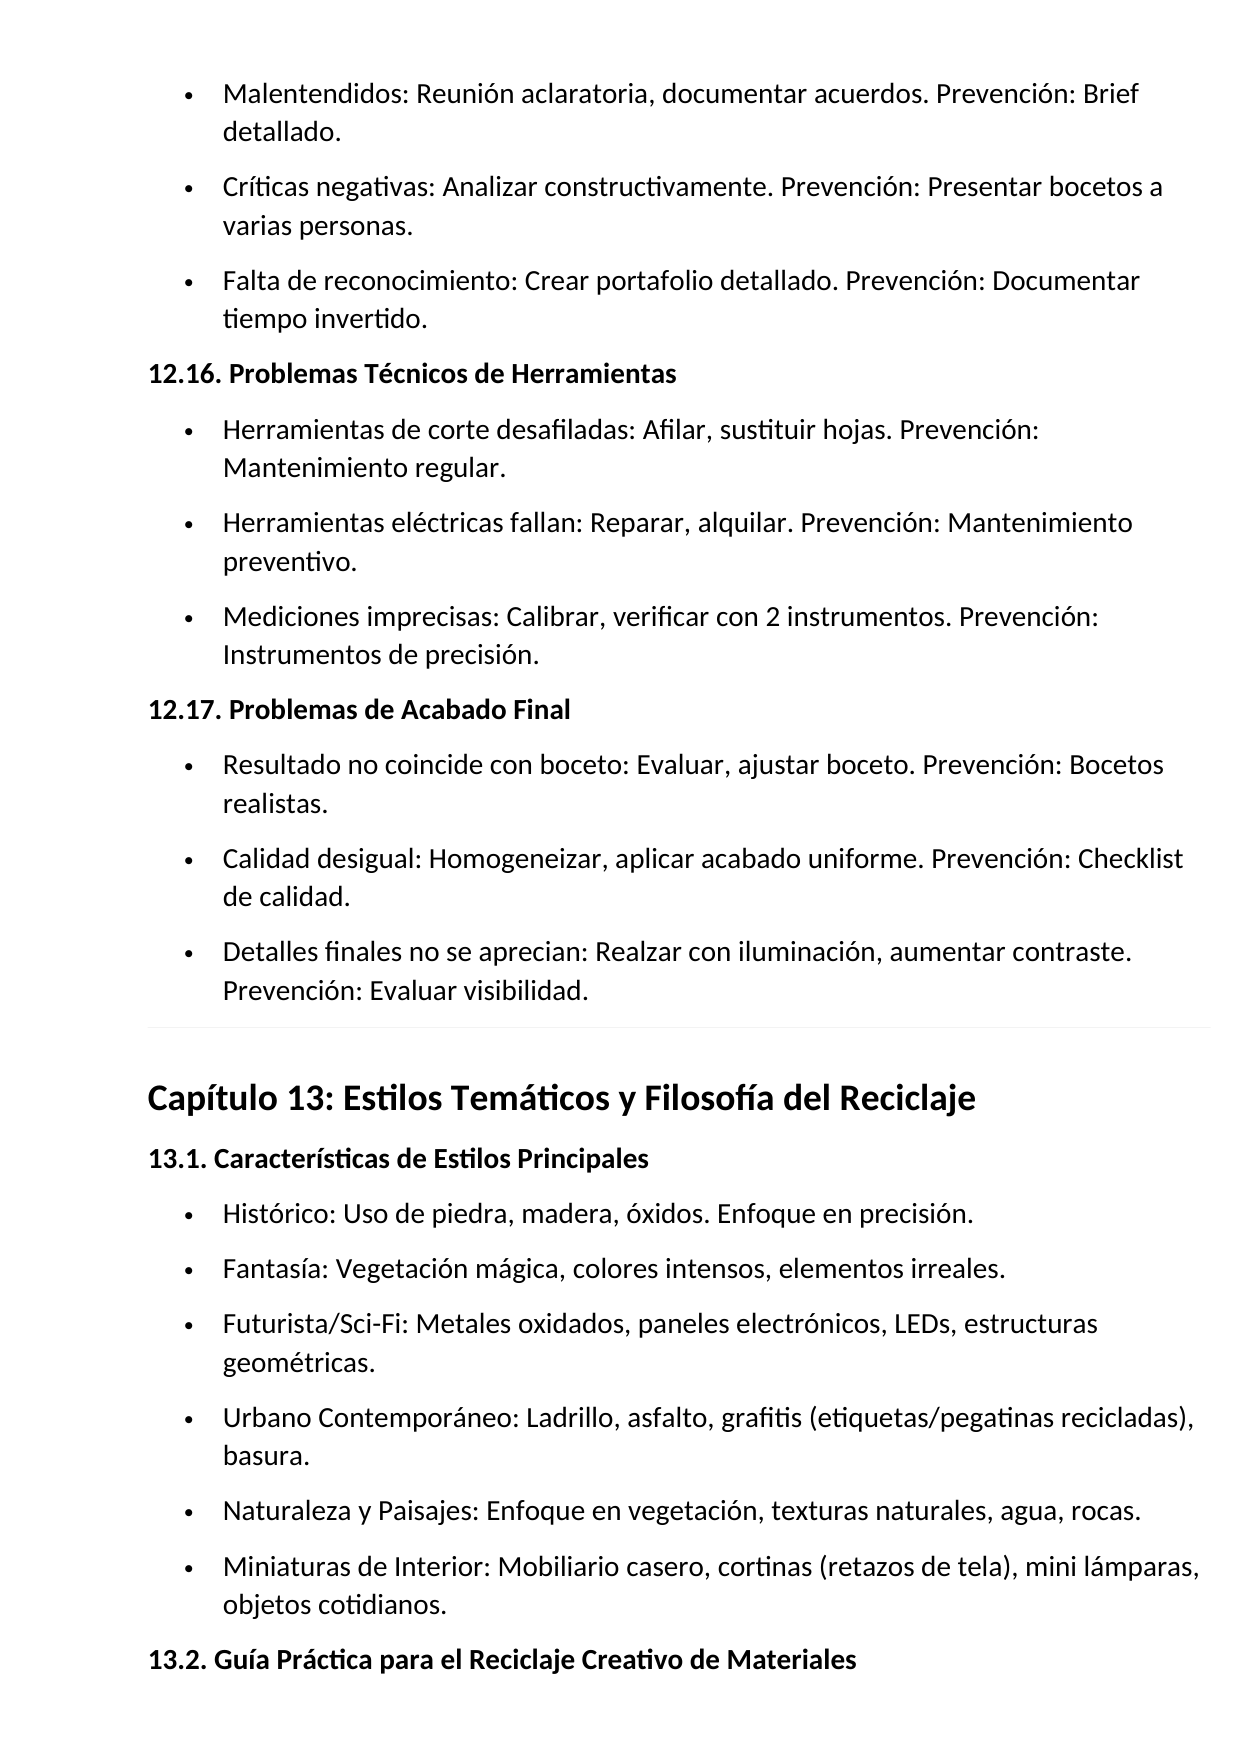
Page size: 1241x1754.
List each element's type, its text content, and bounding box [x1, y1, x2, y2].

list Herramientas de corte desafiladas: Afilar, sustituir hojas. Prevención: Mantenimiento regular. [185, 411, 1211, 485]
text Capítulo 13: Estilos Temáticos y Filosofía del Reciclaje [148, 1074, 1211, 1120]
list Falta de reconocimiento: Crear portafolio detallado. Prevención: Documentar tiempo invertido. [185, 262, 1211, 336]
list Herramientas eléctricas fallan: Reparar, alquilar. Prevención: Mantenimiento preventivo. [185, 504, 1211, 578]
list Naturaleza y Paisajes: Enfoque en vegetación, texturas naturales, agua, rocas. [185, 1492, 1211, 1528]
list Críticas negativas: Analizar constructivamente. Prevención: Presentar bocetos a varias personas. [185, 168, 1211, 243]
text 12.17. Problemas de Acabado Final [148, 691, 1211, 727]
list Histórico: Uso de piedra, madera, óxidos. Enfoque en precisión. [185, 1195, 1211, 1231]
list Calidad desigual: Homogeneizar, aplicar acabado uniforme. Prevención: Checklist de calidad. [185, 840, 1211, 914]
text 13.2. Guía Práctica para el Reciclaje Creativo de Materiales [148, 1641, 1211, 1677]
list Miniaturas de Interior: Mobiliario casero, cortinas (retazos de tela), mini lámparas, objetos cotidianos. [185, 1548, 1211, 1622]
list Futurista/Sci-Fi: Metales oxidados, paneles electrónicos, LEDs, estructuras geométricas. [185, 1305, 1211, 1379]
list Detalles finales no se aprecian: Realzar con iluminación, aumentar contraste. Prevención: Evaluar visibilidad. [185, 933, 1211, 1008]
list Mediciones imprecisas: Calibrar, verificar con 2 instrumentos. Prevención: Instrumentos de precisión. [185, 598, 1211, 672]
list Malentendidos: Reunión aclaratoria, documentar acuerdos. Prevención: Brief detallado. [185, 75, 1211, 149]
list Fantasía: Vegetación mágica, colores intensos, elementos irreales. [185, 1250, 1211, 1286]
text 12.16. Problemas Técnicos de Herramientas [148, 356, 1211, 391]
list Urbano Contemporáneo: Ladrillo, asfalto, grafitis (etiquetas/pegatinas recicladas), basura. [185, 1399, 1211, 1473]
list Resultado no coincide con boceto: Evaluar, ajustar boceto. Prevención: Bocetos realistas. [185, 746, 1211, 821]
text 13.1. Características de Estilos Principales [148, 1140, 1211, 1176]
